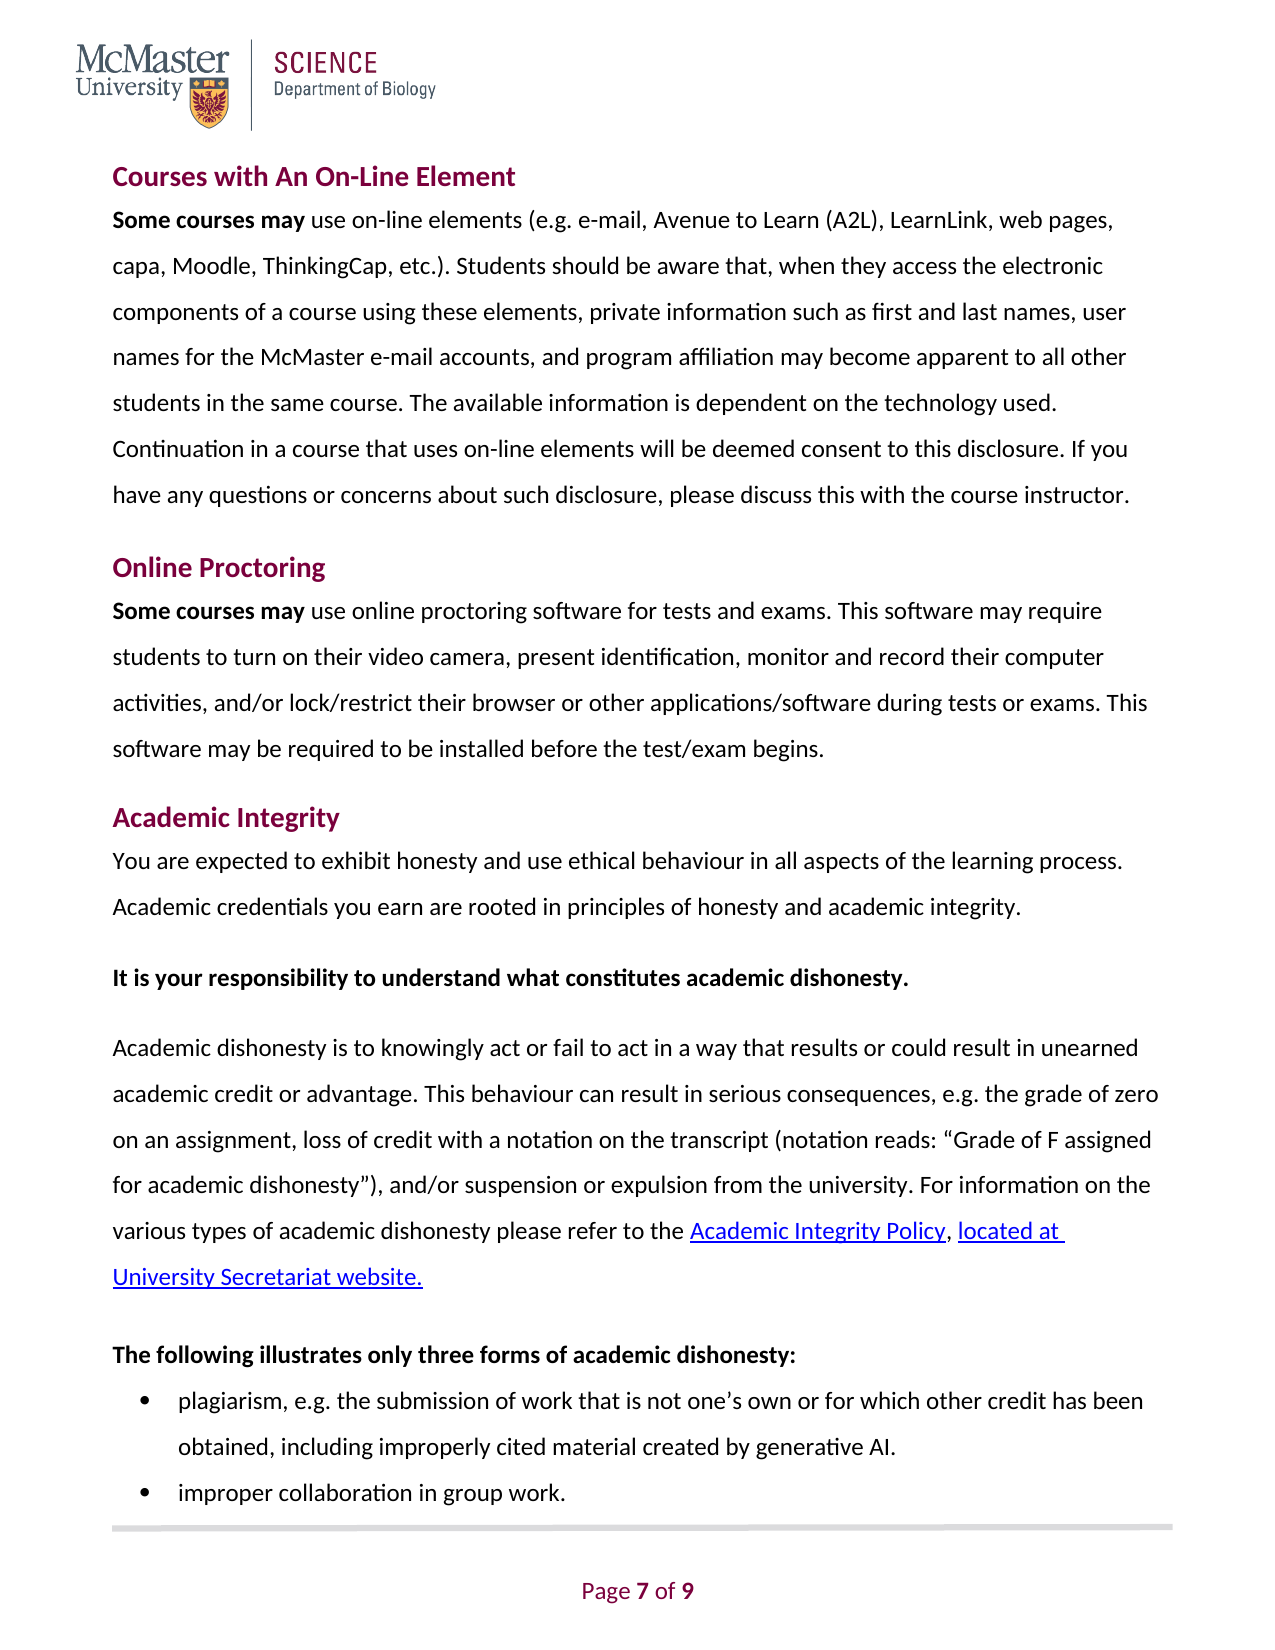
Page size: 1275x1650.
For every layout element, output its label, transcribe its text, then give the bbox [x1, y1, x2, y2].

list improper collaboration in group work. [140, 1477, 1163, 1507]
list plagiarism, e.g. the submission of work that is not one’s own or for which other credit has been obtained, including improperly cited material created by generative AI. [140, 1385, 1163, 1461]
subtitle Online Proctoring [112, 549, 1163, 585]
subtitle Academic Integrity [112, 799, 1163, 835]
text Academic dishonesty is to knowingly act or fail to act in a way that results or could result in unearned academic credit or advantage. This behaviour can result in serious consequences, e.g. the grade of zero on an assignment, loss of credit with a notation on the transcript (notation reads: “Grade of F assigned for academic dishonesty”), and/or suspension or expulsion from the university. For information on the various types of academic dishonesty please refer to the Academic Integrity Policy, located at University Secretariat website. [112, 1032, 1163, 1292]
subtitle Courses with An On-Line Element [112, 158, 1163, 194]
text Some courses may use on-line elements (e.g. e-mail, Avenue to Learn (A2L), LearnLink, web pages, capa, Moodle, ThinkingCap, etc.). Students should be aware that, when they access the electronic components of a course using these elements, private information such as first and last names, user names for the McMaster e-mail accounts, and program affiliation may become apparent to all other students in the same course. The available information is dependent on the technology used. Continuation in a course that uses on-line elements will be deemed consent to this disclosure. If you have any questions or concerns about such disclosure, please discuss this with the course instructor. [112, 204, 1163, 509]
text Some courses may use online proctoring software for tests and exams. This software may require students to turn on their video camera, present identification, monitor and record their computer activities, and/or lock/restrict their browser or other applications/software during tests or exams. This software may be required to be installed before the test/exam begins. [112, 596, 1163, 763]
text It is your responsibility to understand what constitutes academic dishonesty. [112, 962, 1163, 992]
text The following illustrates only three forms of academic dishonesty: [112, 1339, 1163, 1370]
picture [75, 39, 436, 131]
text You are expected to exhibit honesty and use ethical behaviour in all aspects of the learning process. Academic credentials you earn are rooted in principles of honesty and academic integrity. [112, 845, 1163, 922]
